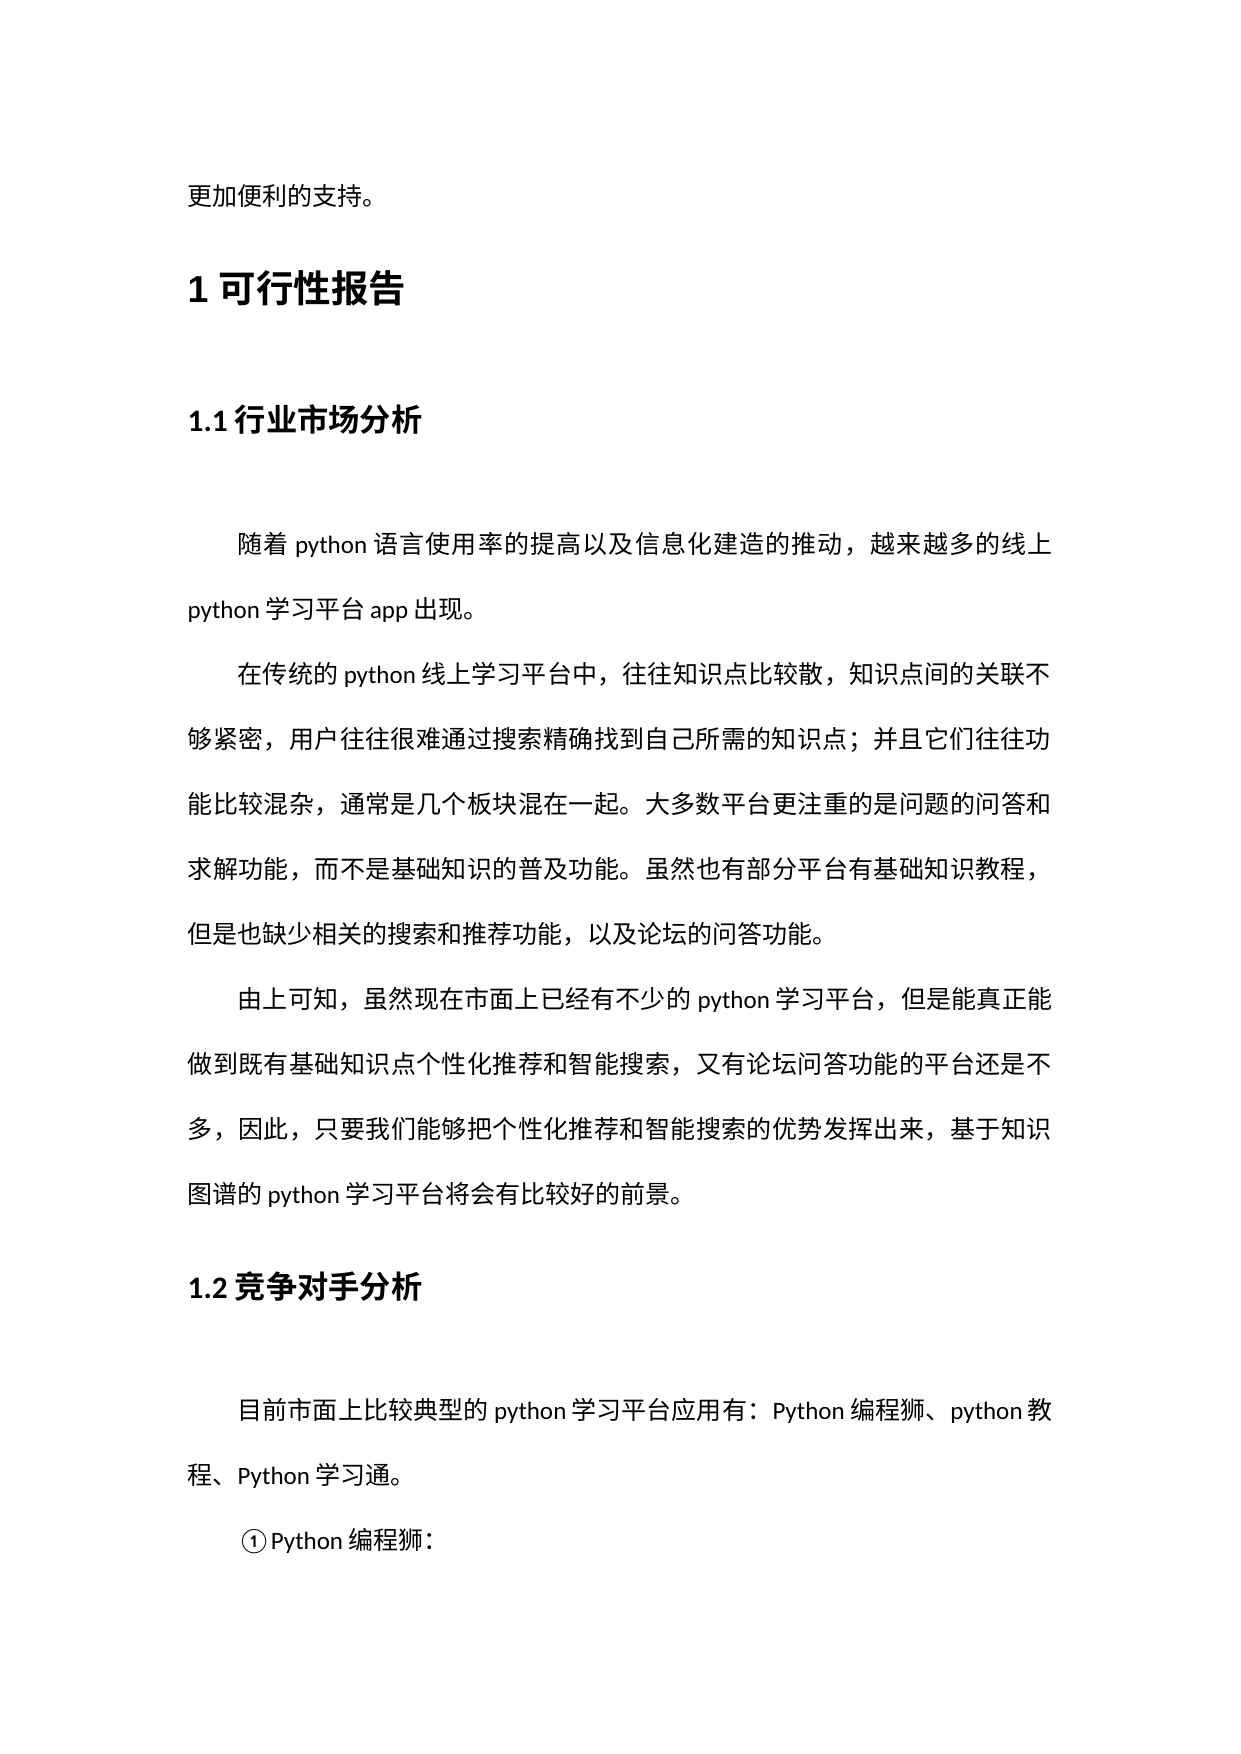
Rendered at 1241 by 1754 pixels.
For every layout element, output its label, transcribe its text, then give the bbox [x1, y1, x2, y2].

text 随着python语言使用率的提高以及信息化建造的推动，越来越多的线上python学习平台app出现。 [187, 510, 1053, 640]
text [187, 162, 1053, 227]
text 在传统的python线上学习平台中，往往知识点比较散，知识点间的关联不够紧密，用户往往很难通过搜索精确找到自己所需的知识点；并且它们往往功能比较混杂，通常是几个板块混在一起。大多数平台更注重的是问题的问答和求解功能，而不是基础知识的普及功能。虽然也有部分平台有基础知识教程，但是也缺少相关的搜索和推荐功能，以及论坛的问答功能。 [187, 640, 1053, 965]
text ①Python编程狮： [187, 1506, 1053, 1571]
text 由上可知，虽然现在市面上已经有不少的python学习平台，但是能真正能做到既有基础知识点个性化推荐和智能搜索，又有论坛问答功能的平台还是不多，因此，只要我们能够把个性化推荐和智能搜索的优势发挥出来，基于知识图谱的python学习平台将会有比较好的前景。 [187, 965, 1053, 1225]
subtitle 1.1 行业市场分析 [187, 385, 1053, 450]
text 目前市面上比较典型的python学习平台应用有：Python编程狮、python教程、Python学习通。 [187, 1376, 1053, 1506]
subtitle 1.2 竞争对手分析 [187, 1252, 1053, 1317]
subtitle 1 可行性报告 [187, 254, 1053, 319]
